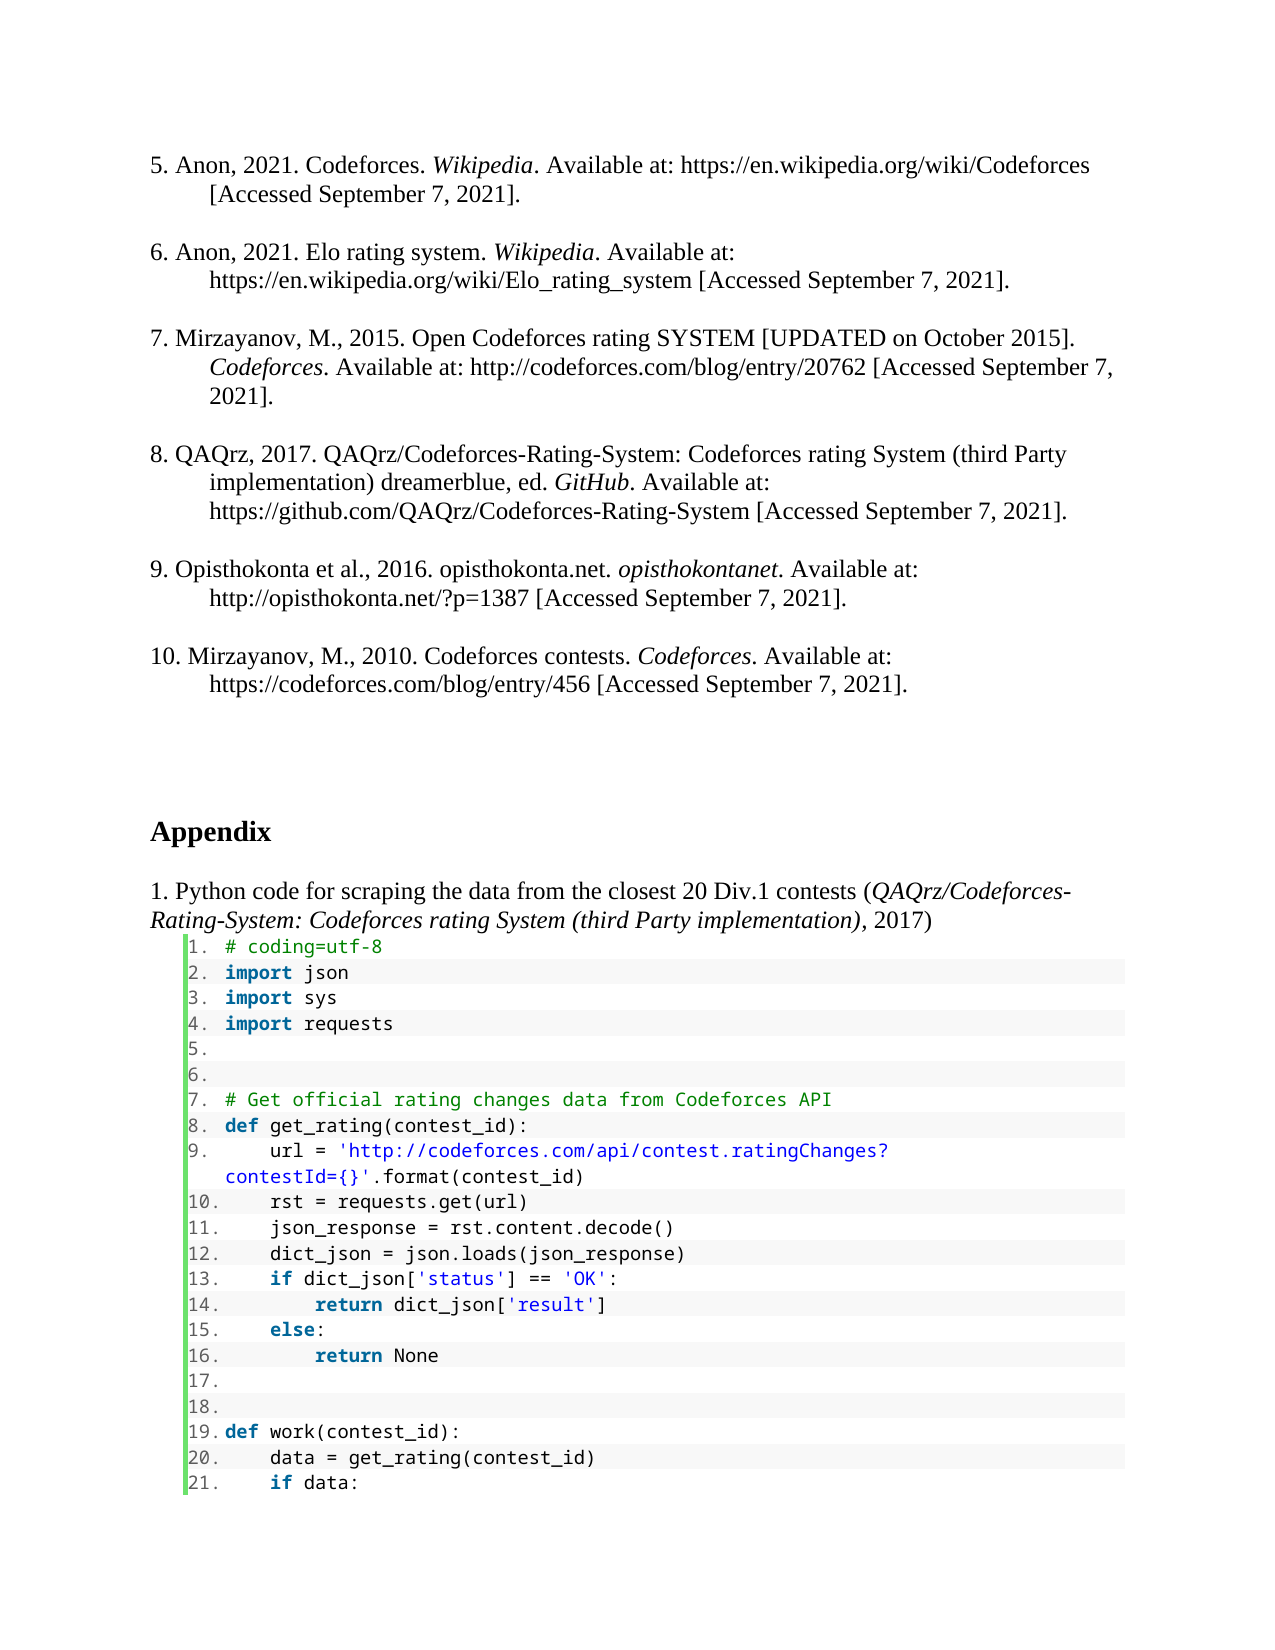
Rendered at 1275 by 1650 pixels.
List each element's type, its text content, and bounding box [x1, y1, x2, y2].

list if dict_json['status'] == 'OK': [188, 1265, 1125, 1291]
list import json [188, 959, 1125, 984]
list url = 'http://codeforces.com/api/contest.ratingChanges?contestId={}'.format(contest_id) [188, 1138, 1125, 1189]
list rst = requests.get(url) [188, 1189, 1125, 1214]
list data = get_rating(contest_id) [188, 1444, 1125, 1469]
text Appendix [150, 814, 1125, 847]
text 1. Python code for scraping the data from the closest 20 Div.1 contests (QAQrz/Codeforces-Rating-System: Codeforces rating System (third Party implementation), 2017) [150, 876, 1125, 933]
list else: [188, 1316, 1125, 1342]
list import sys [188, 984, 1125, 1010]
list return dict_json['result'] [188, 1291, 1125, 1316]
list def work(contest_id): [188, 1418, 1125, 1444]
text 10. Mirzayanov, M., 2010. Codeforces contests. Codeforces. Available at: https://codeforces.com/blog/entry/456 [Accessed September 7, 2021]. [150, 641, 1125, 698]
list json_response = rst.content.decode() [188, 1214, 1125, 1240]
list dict_json = json.loads(json_response) [188, 1240, 1125, 1265]
text 9. Opisthokonta et al., 2016. opisthokonta.net. opisthokontanet. Available at: http://opisthokonta.net/?p=1387 [Accessed September 7, 2021]. [150, 554, 1125, 612]
text 7. Mirzayanov, M., 2015. Open Codeforces rating SYSTEM [UPDATED on October 2015]. Codeforces. Available at: http://codeforces.com/blog/entry/20762 [Accessed September 7, 2021]. [150, 323, 1125, 409]
list def get_rating(contest_id): [188, 1112, 1125, 1138]
list # coding=utf-8 [183, 933, 1125, 959]
text 8. QAQrz, 2017. QAQrz/Codeforces-Rating-System: Codeforces rating System (third Party implementation) dreamerblue, ed. GitHub. Available at: https://github.com/QAQrz/Codeforces-Rating-System [Accessed September 7, 2021]. [150, 439, 1125, 525]
list import requests [188, 1010, 1125, 1036]
list if data: [188, 1469, 1125, 1495]
text 5. Anon, 2021. Codeforces. Wikipedia. Available at: https://en.wikipedia.org/wiki/Codeforces [Accessed September 7, 2021]. [150, 150, 1125, 207]
text 6. Anon, 2021. Elo rating system. Wikipedia. Available at: https://en.wikipedia.org/wiki/Elo_rating_system [Accessed September 7, 2021]. [150, 237, 1125, 294]
list return None [188, 1342, 1125, 1367]
list # Get official rating changes data from Codeforces API [188, 1087, 1125, 1112]
